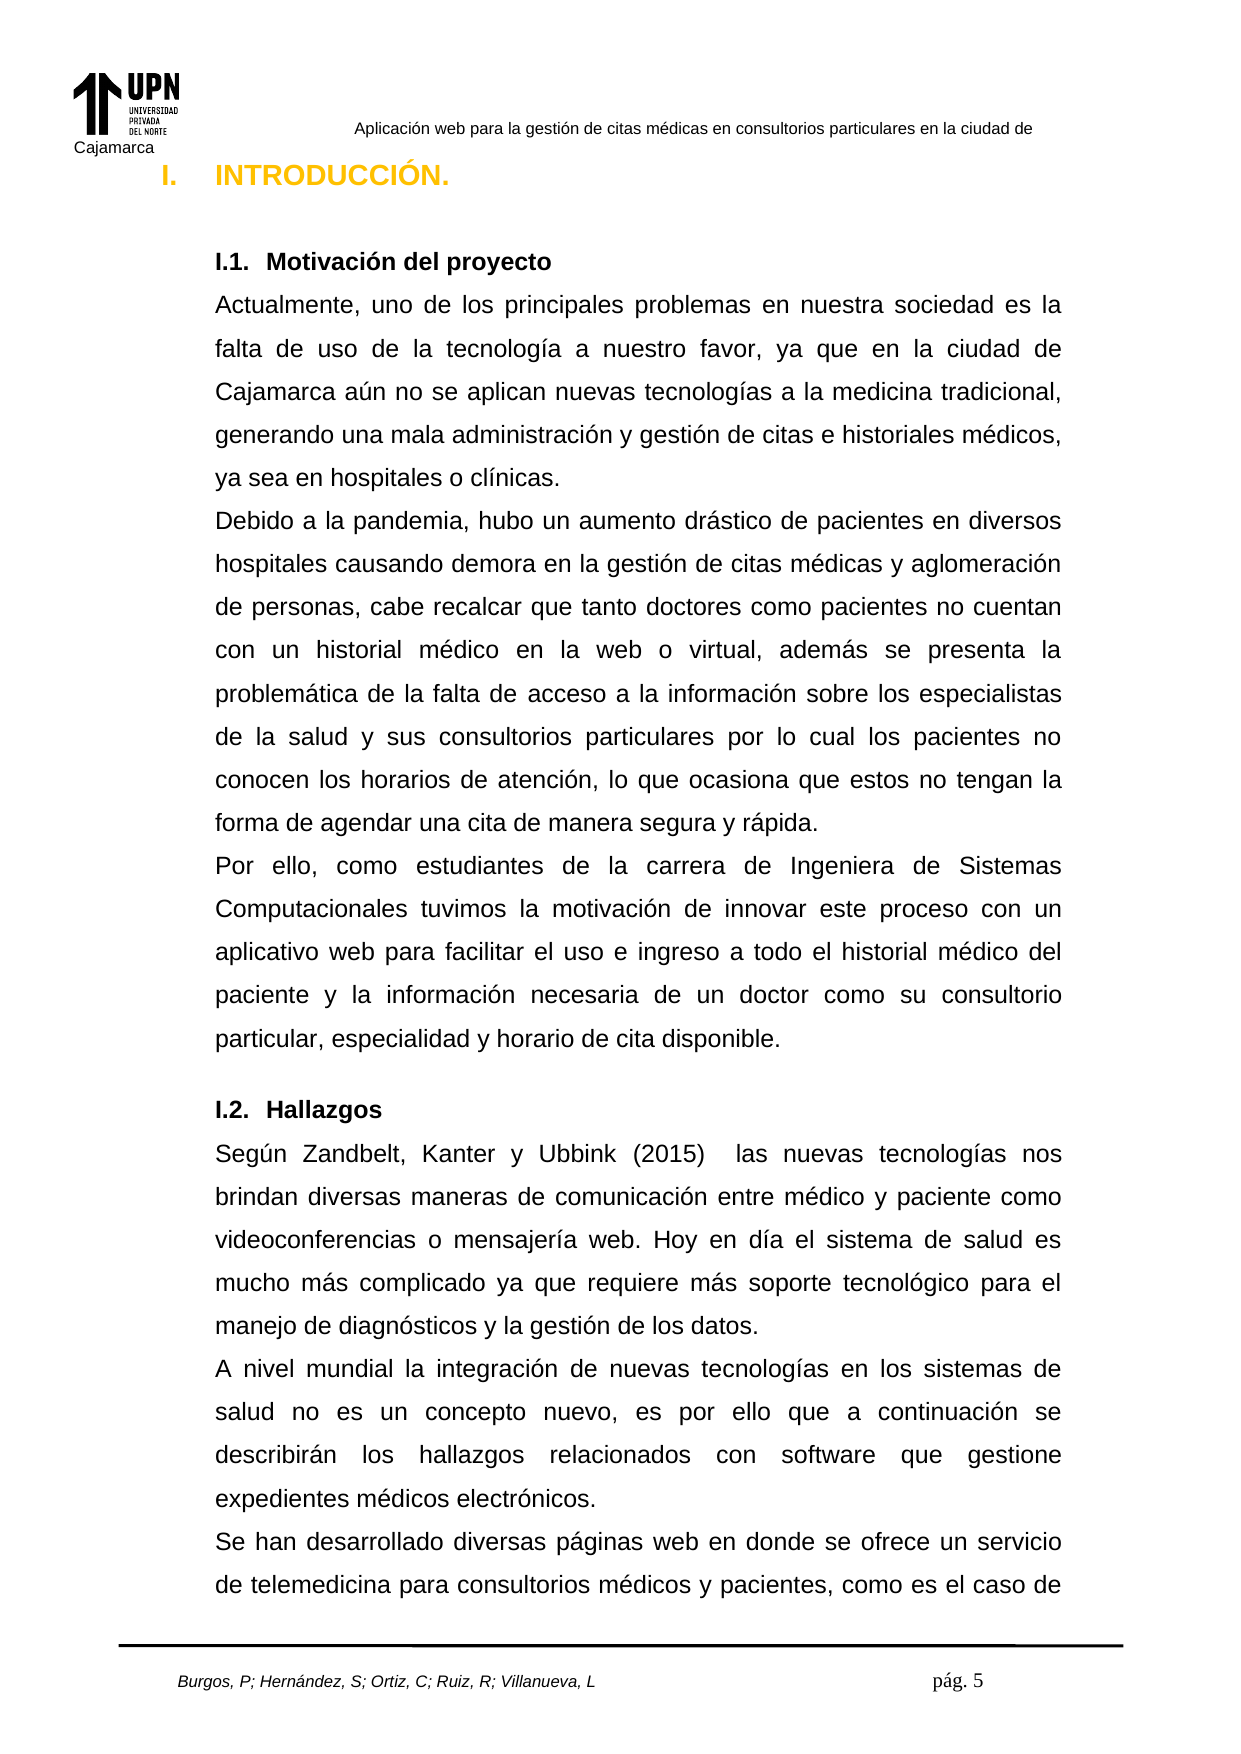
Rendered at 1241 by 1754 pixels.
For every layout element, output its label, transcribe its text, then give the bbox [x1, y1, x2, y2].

list Motivación del proyecto [215, 247, 1063, 276]
text A nivel mundial la integración de nuevas tecnologías en los sistemas de salud no es un concepto nuevo, es por ello que a continuación se describirán los hallazgos relacionados con software que gestione expedientes médicos electrónicos. [215, 1354, 1063, 1512]
list Hallazgos [215, 1095, 1063, 1124]
text Según Zandbelt, Kanter y Ubbink las nuevas tecnologías nos brindan diversas maneras de comunicación entre médico y paciente como videoconferencias o mensajería web. Hoy en día el sistema de salud es mucho más complicado ya que requiere más soporte tecnológico para el manejo de diagnósticos y la gestión de los datos. [215, 1138, 1063, 1340]
subtitle INTRODUCCIÓN. [177, 157, 1063, 191]
text Por ello, como estudiantes de la carrera de Ingeniera de Sistemas Computacionales tuvimos la motivación de innovar este proceso con un aplicativo web para facilitar el uso e ingreso a todo el historial médico del paciente y la información necesaria de un doctor como su consultorio particular, especialidad y horario de cita disponible. [215, 851, 1063, 1052]
text Debido a la pandemia, hubo un aumento drástico de pacientes en diversos hospitales causando demora en la gestión de citas médicas y aglomeración de personas, cabe recalcar que tanto doctores como pacientes no cuentan con un historial médico en la web o virtual, además se presenta la problemática de la falta de acceso a la información sobre los especialistas de la salud y sus consultorios particulares por lo cual los pacientes no conocen los horarios de atención, lo que ocasiona que estos no tengan la forma de agendar una cita de manera segura y rápida. [215, 506, 1063, 837]
picture [73, 73, 179, 135]
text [215, 1527, 1063, 1598]
text Actualmente, uno de los principales problemas en nuestra sociedad es la falta de uso de la tecnología a nuestro favor, ya que en la ciudad de Cajamarca aún no se aplican nuevas tecnologías a la medicina tradicional, generando una mala administración y gestión de citas e historiales médicos, ya sea en hospitales o clínicas. [215, 290, 1063, 492]
